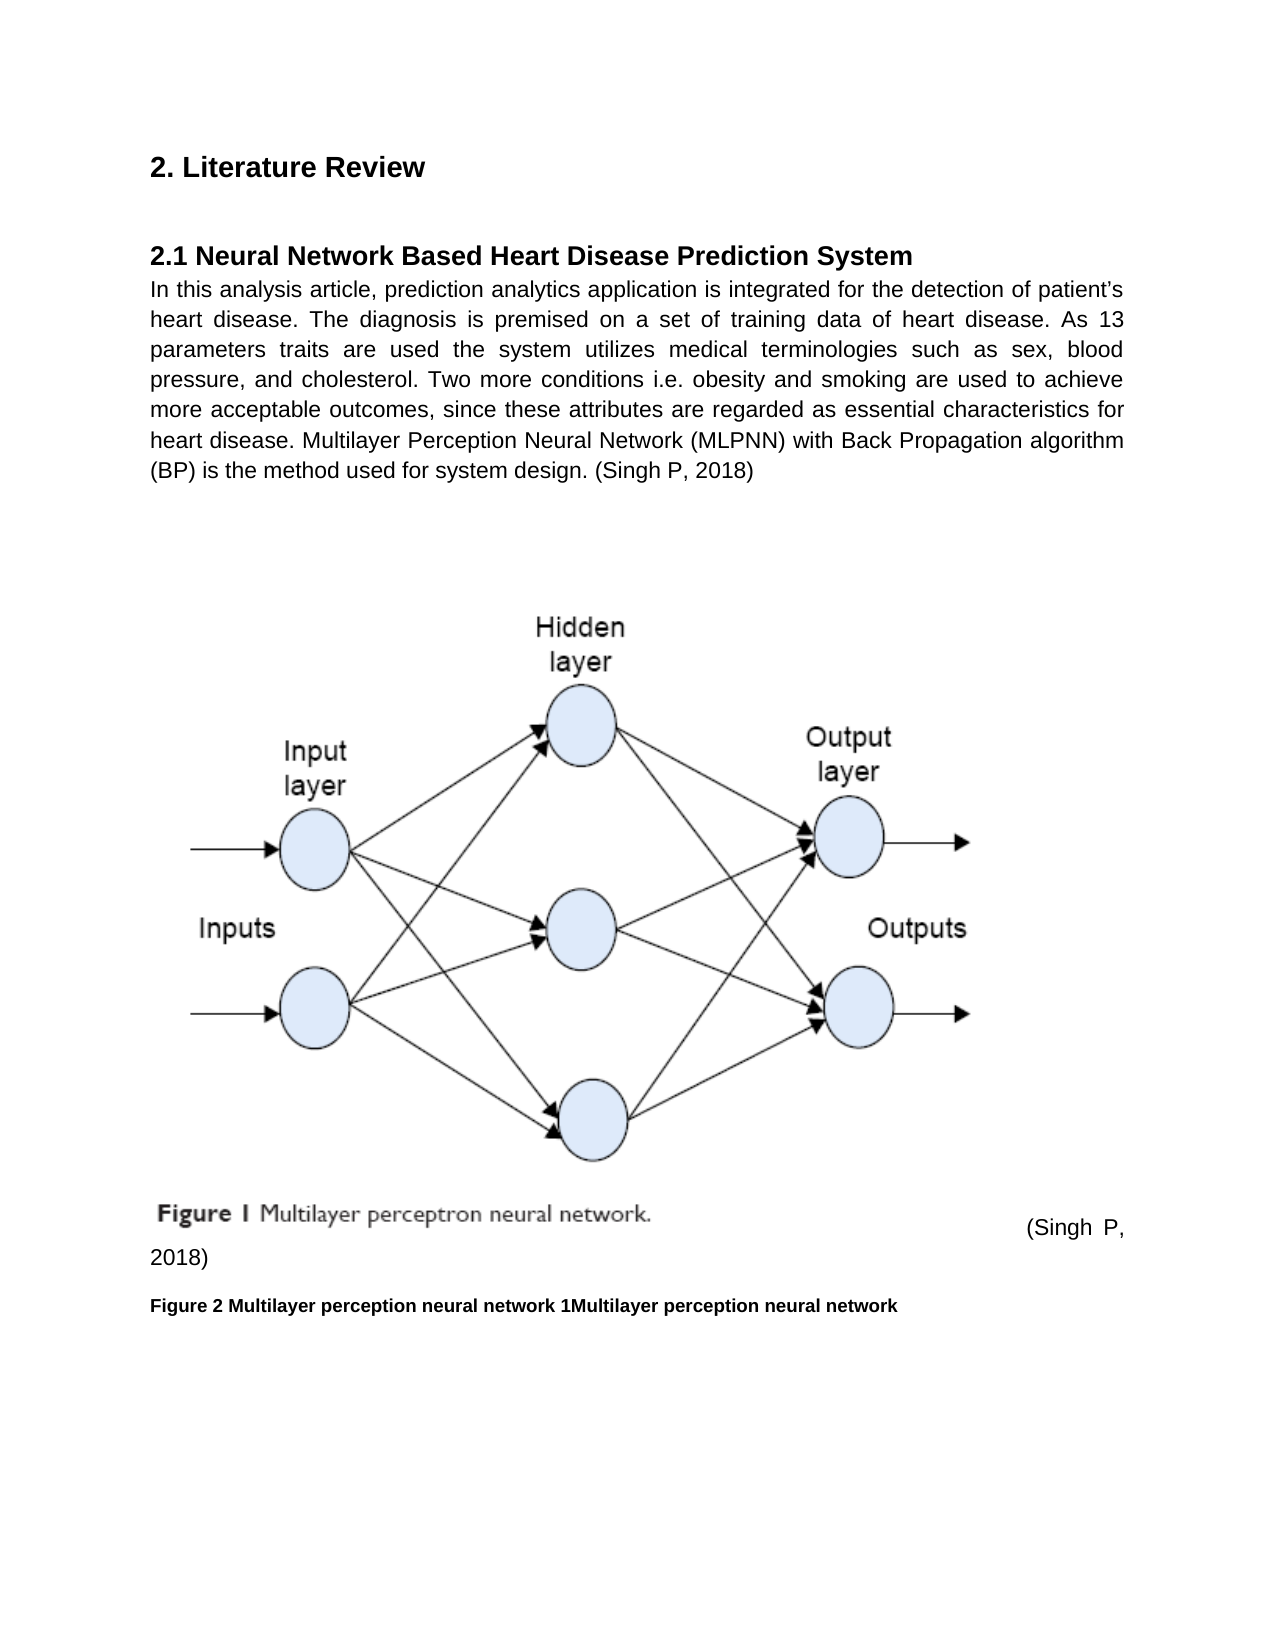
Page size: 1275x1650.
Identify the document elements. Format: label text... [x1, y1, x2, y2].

subtitle 2.1 Neural Network Based Heart Disease Prediction System [150, 239, 1125, 271]
subtitle 2. Literature Review [150, 150, 1125, 183]
text In this analysis article, prediction analytics application is integrated for the detection of patient’s heart disease. The diagnosis is premised on a set of training data of heart disease. As 13 parameters traits are used the system utilizes medical terminologies such as sex, blood pressure, and cholesterol. Two more conditions i.e. obesity and smoking are used to achieve more acceptable outcomes, since these attributes are regarded as essential characteristics for heart disease. Multilayer Perception Neural Network (MLPNN) with Back Propagation algorithm (BP) is the method used for system design. [150, 276, 1125, 483]
picture [150, 610, 1016, 1236]
text Figure 2 Multilayer perception neural network 1Multilayer perception neural network [150, 1295, 1125, 1317]
